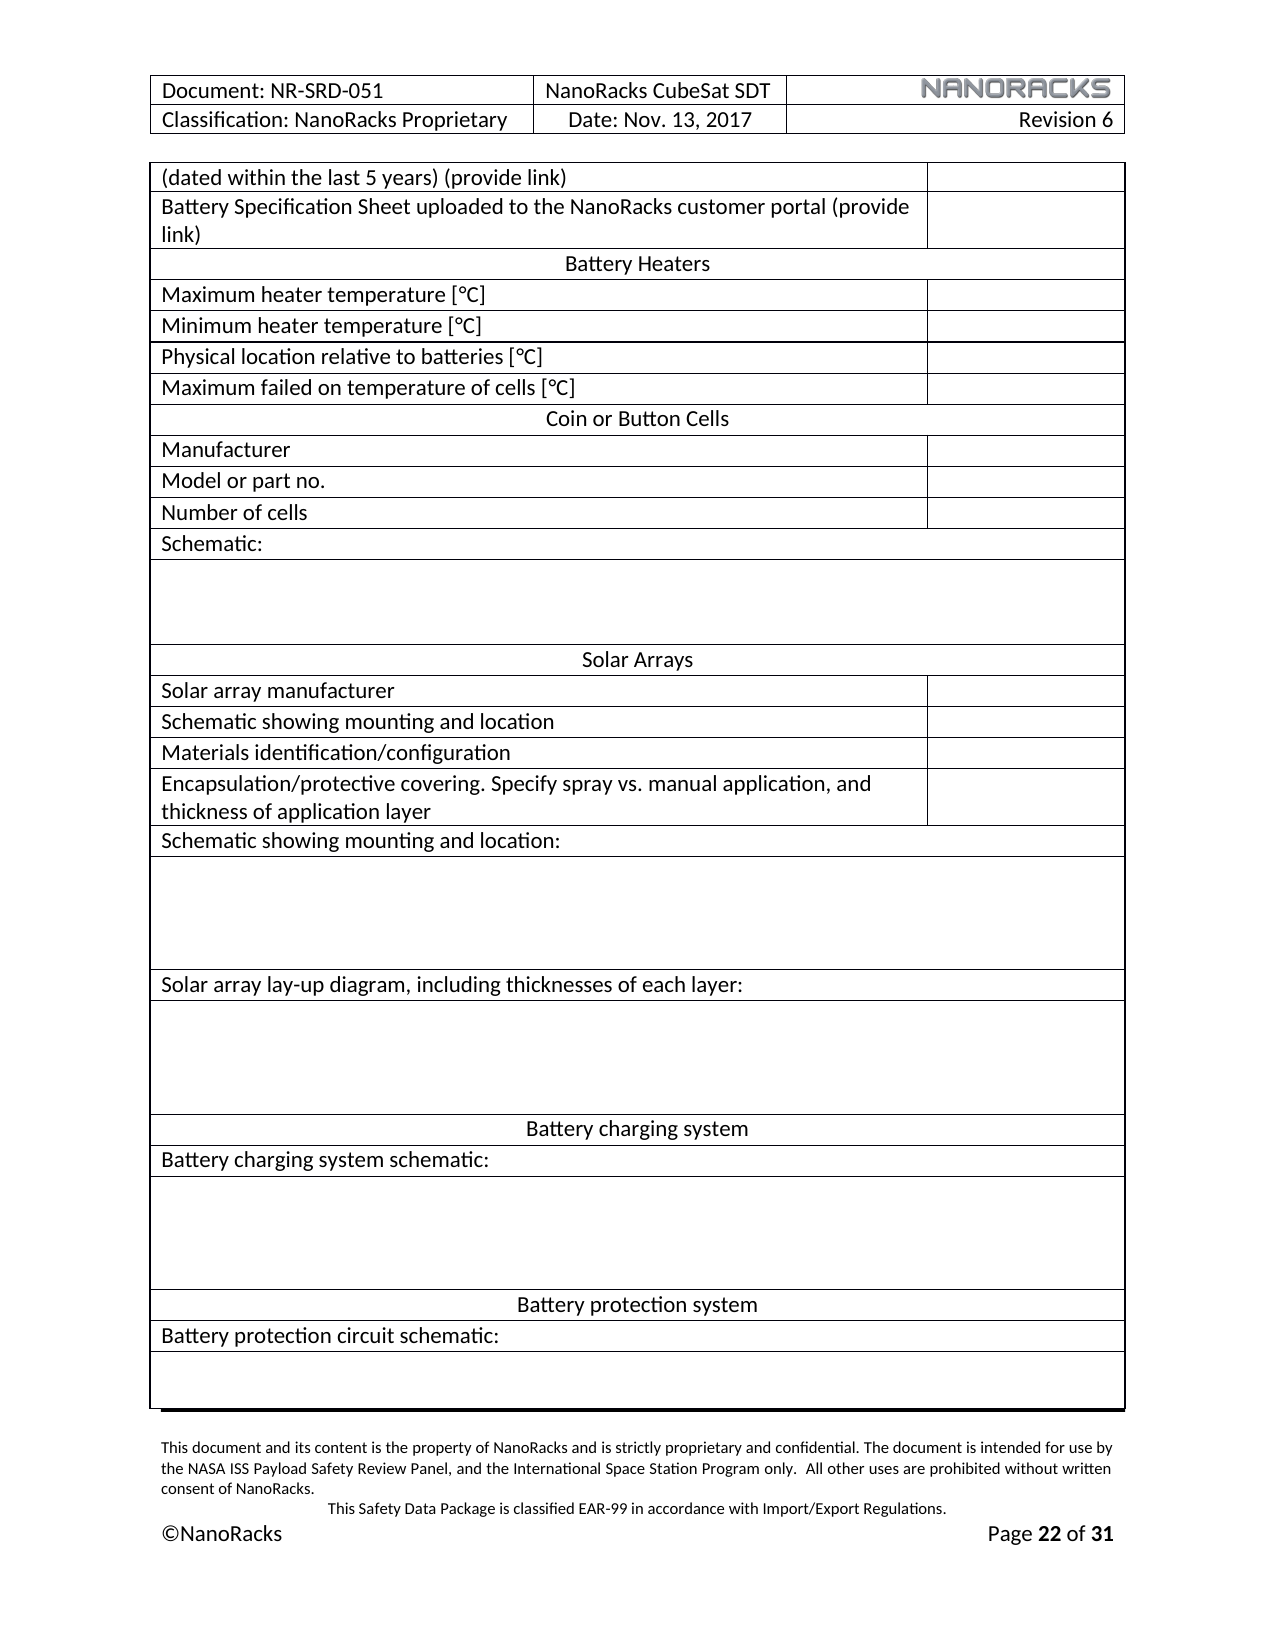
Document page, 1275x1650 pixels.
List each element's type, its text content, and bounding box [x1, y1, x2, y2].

table_cell [151, 560, 1124, 644]
table_cell [928, 436, 1124, 466]
table_cell Battery protection circuit schematic: [151, 1321, 1124, 1351]
table_cell [928, 311, 1124, 341]
table_cell Battery protection system [151, 1290, 1124, 1320]
table_cell Maximum heater temperature [°C] [151, 280, 927, 310]
table_cell [151, 1352, 1124, 1408]
table_cell [928, 676, 1124, 706]
table_cell [928, 280, 1124, 310]
table_cell [928, 769, 1124, 825]
table_cell Encapsulation/protective covering. Specify spray vs. manual application, and thickness of application layer [151, 769, 927, 825]
table_cell Schematic showing mounting and location [151, 707, 927, 737]
table_cell Minimum heater temperature [°C] [151, 311, 927, 341]
table_cell [151, 1001, 1124, 1113]
table_cell Schematic: [151, 529, 1124, 559]
table_cell Schematic showing mounting and location: [151, 826, 1124, 856]
table_cell Physical location relative to batteries [°C] [151, 343, 927, 372]
table_cell Battery Heaters [151, 249, 1124, 279]
table_cell [928, 163, 1124, 191]
table_cell Solar array lay-up diagram, including thicknesses of each layer: [151, 970, 1124, 1000]
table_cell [151, 163, 927, 191]
table_cell [928, 707, 1124, 737]
table_cell [928, 738, 1124, 768]
table_cell [928, 192, 1124, 248]
table_cell [928, 343, 1124, 372]
table_cell [151, 857, 1124, 969]
table_cell Solar array manufacturer [151, 676, 927, 706]
table_cell [928, 467, 1124, 497]
table_cell Model or part no. [151, 467, 927, 497]
table_cell Materials identification/configuration [151, 738, 927, 768]
table_cell Number of cells [151, 498, 927, 528]
table_cell [928, 374, 1124, 403]
table_cell Battery charging system schematic: [151, 1146, 1124, 1176]
table_cell Battery charging system [151, 1115, 1124, 1144]
table_cell Solar Arrays [151, 645, 1124, 675]
table_cell Maximum failed on temperature of cells [°C] [151, 374, 927, 403]
picture [918, 76, 1114, 101]
table_cell [151, 1177, 1124, 1289]
table_cell Coin or Button Cells [151, 405, 1124, 434]
table_cell Manufacturer [151, 436, 927, 466]
table_cell Battery Specification Sheet uploaded to the NanoRacks customer portal (provide link) [151, 192, 927, 248]
table_cell [928, 498, 1124, 528]
